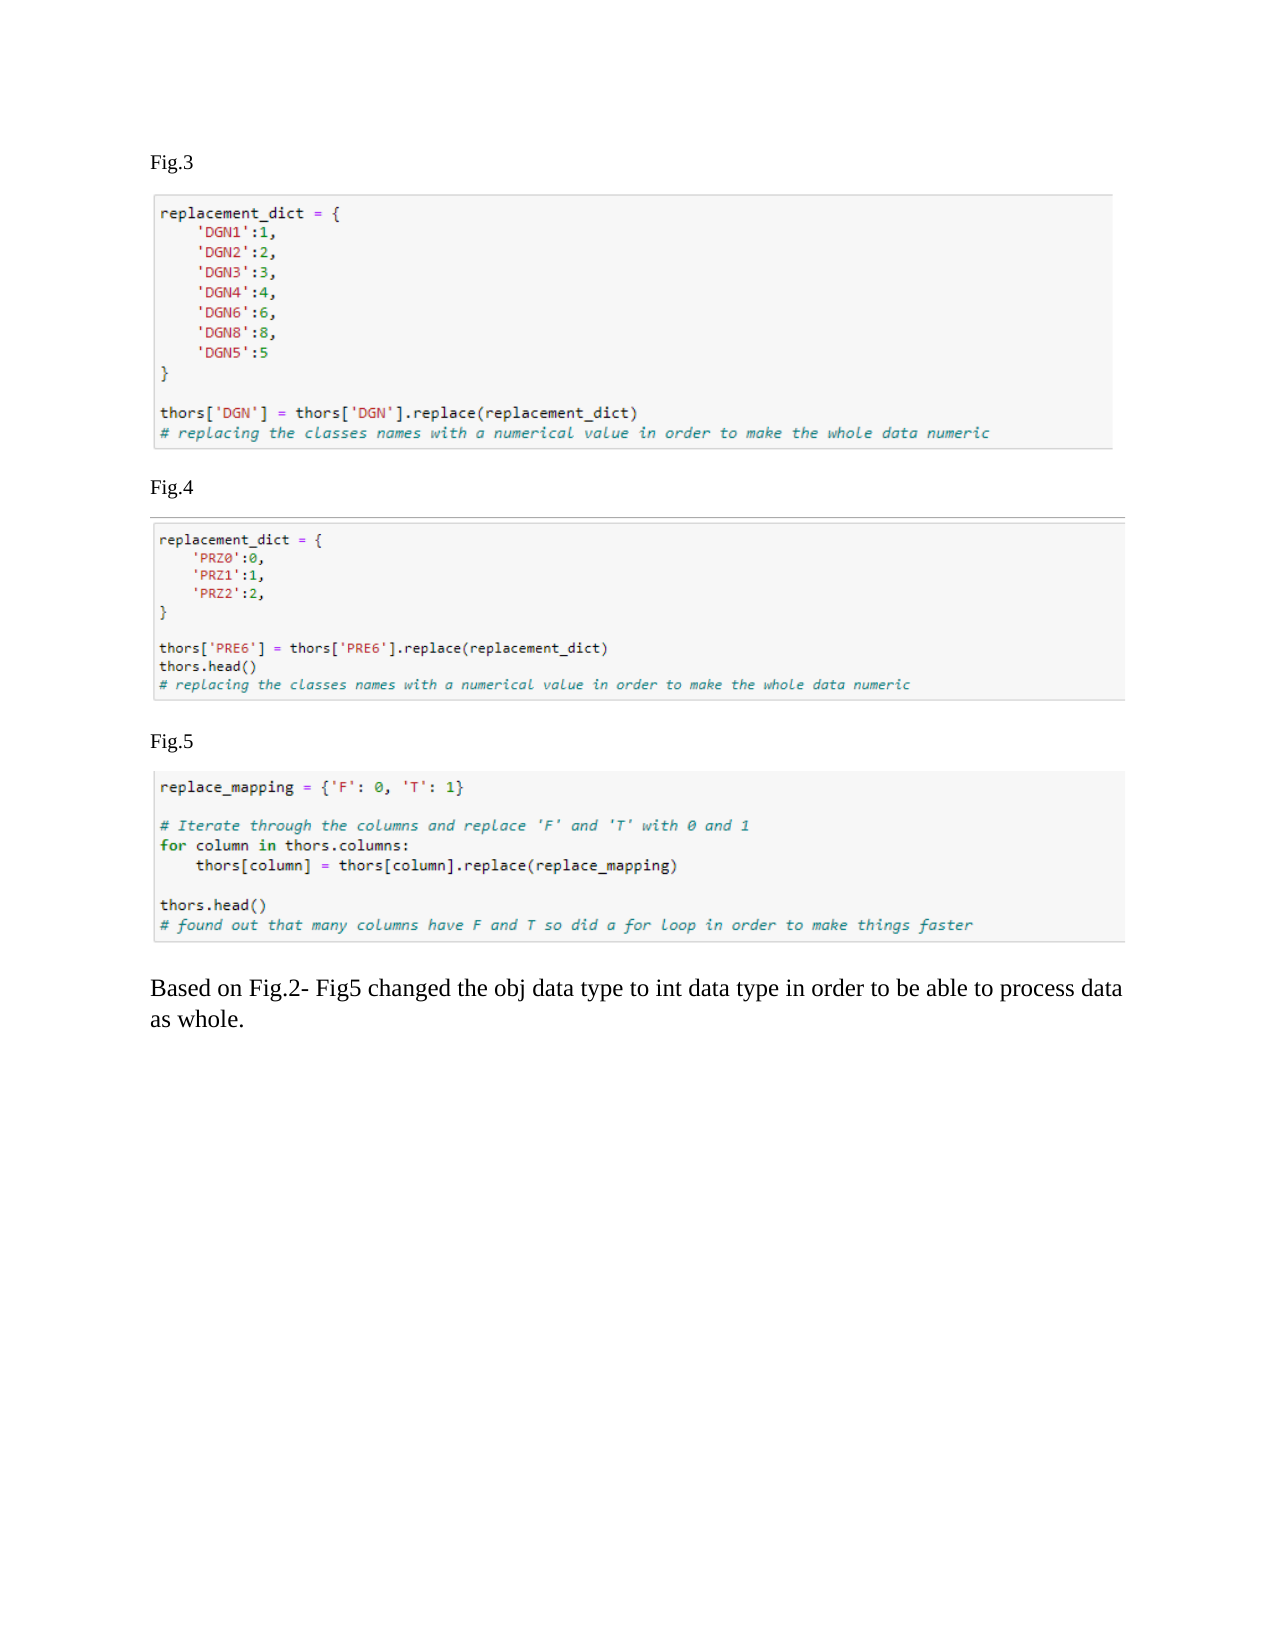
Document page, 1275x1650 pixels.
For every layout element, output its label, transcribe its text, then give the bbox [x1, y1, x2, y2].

text Fig.4 [150, 475, 1125, 499]
text Fig.5 [150, 729, 1125, 753]
picture [150, 192, 1113, 457]
text Based on Fig.2- Fig5 changed the obj data type to int data type in order to be able to process data as whole. [150, 973, 1125, 1033]
picture [150, 771, 1125, 955]
picture [150, 517, 1125, 711]
text Fig.3 [150, 150, 1125, 174]
